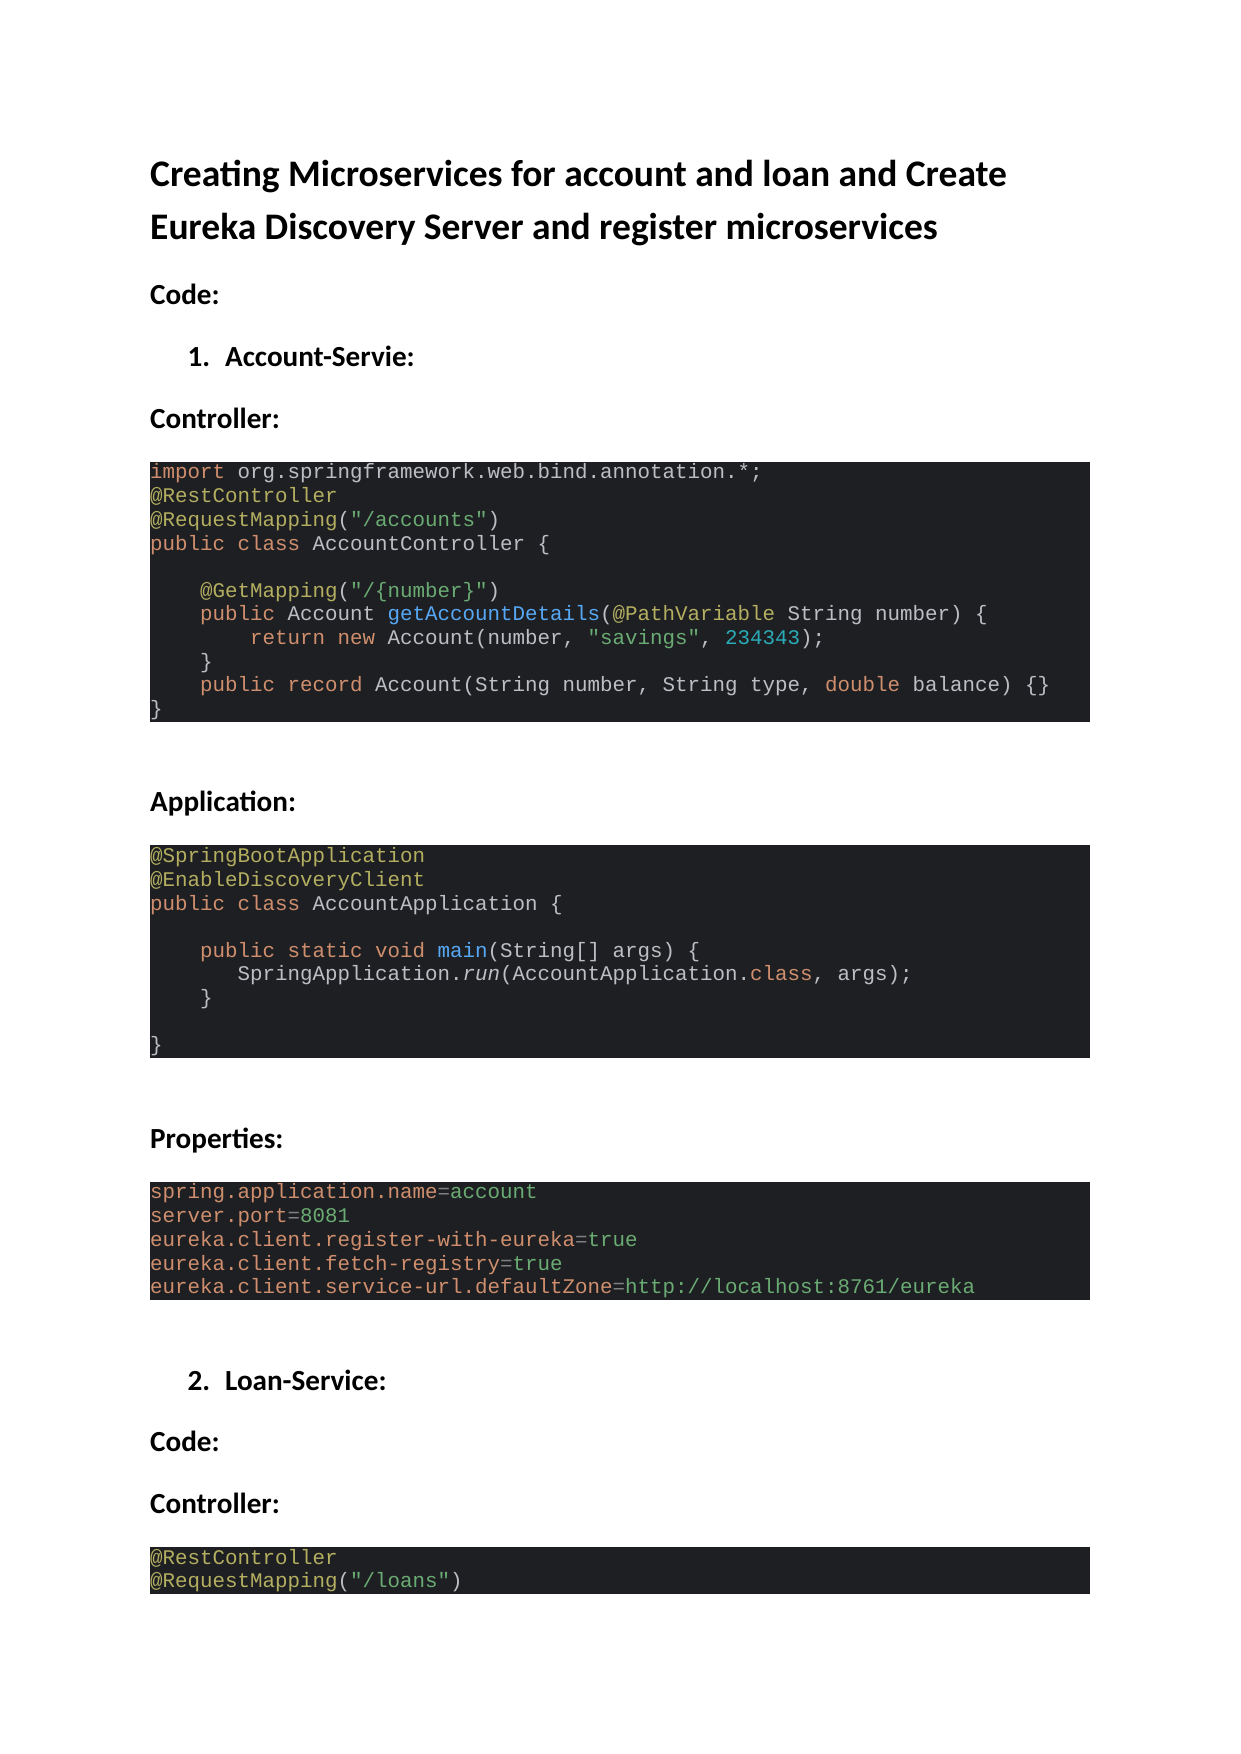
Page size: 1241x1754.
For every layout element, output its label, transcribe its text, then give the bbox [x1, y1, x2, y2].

text Properties: [150, 1120, 1090, 1155]
text spring.application.name=account server.port=8081 eureka.client.register-with-eureka=true eureka.client.fetch-registry=true eureka.client.service-url.defaultZone=http://localhost:8761/eureka [150, 1182, 1090, 1300]
text import org.springframework.web.bind.annotation.*; @RestController @RequestMapping("/accounts") public class AccountController { @GetMapping("/{number}") public Account getAccountDetails(@PathVariable String number) { return new Account(number, "savings", 234343); } public record Account(String number, String type, double balance) {} } [150, 462, 1090, 722]
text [150, 1547, 1090, 1594]
text Code: [150, 276, 1090, 312]
list Account-Servie: [187, 338, 1090, 374]
text Application: [150, 783, 1090, 819]
text Creating Microservices for account and loan and Create Eureka Discovery Server and register microservices [150, 150, 1090, 248]
list Loan-Service: [187, 1362, 1090, 1397]
text Controller: [150, 400, 1090, 435]
text @SpringBootApplication @EnableDiscoveryClient public class AccountApplication { public static void main(String[] args) { SpringApplication.run(AccountApplication.class, args); } } [150, 845, 1090, 1058]
text Code: [150, 1423, 1090, 1459]
text Controller: [150, 1485, 1090, 1521]
